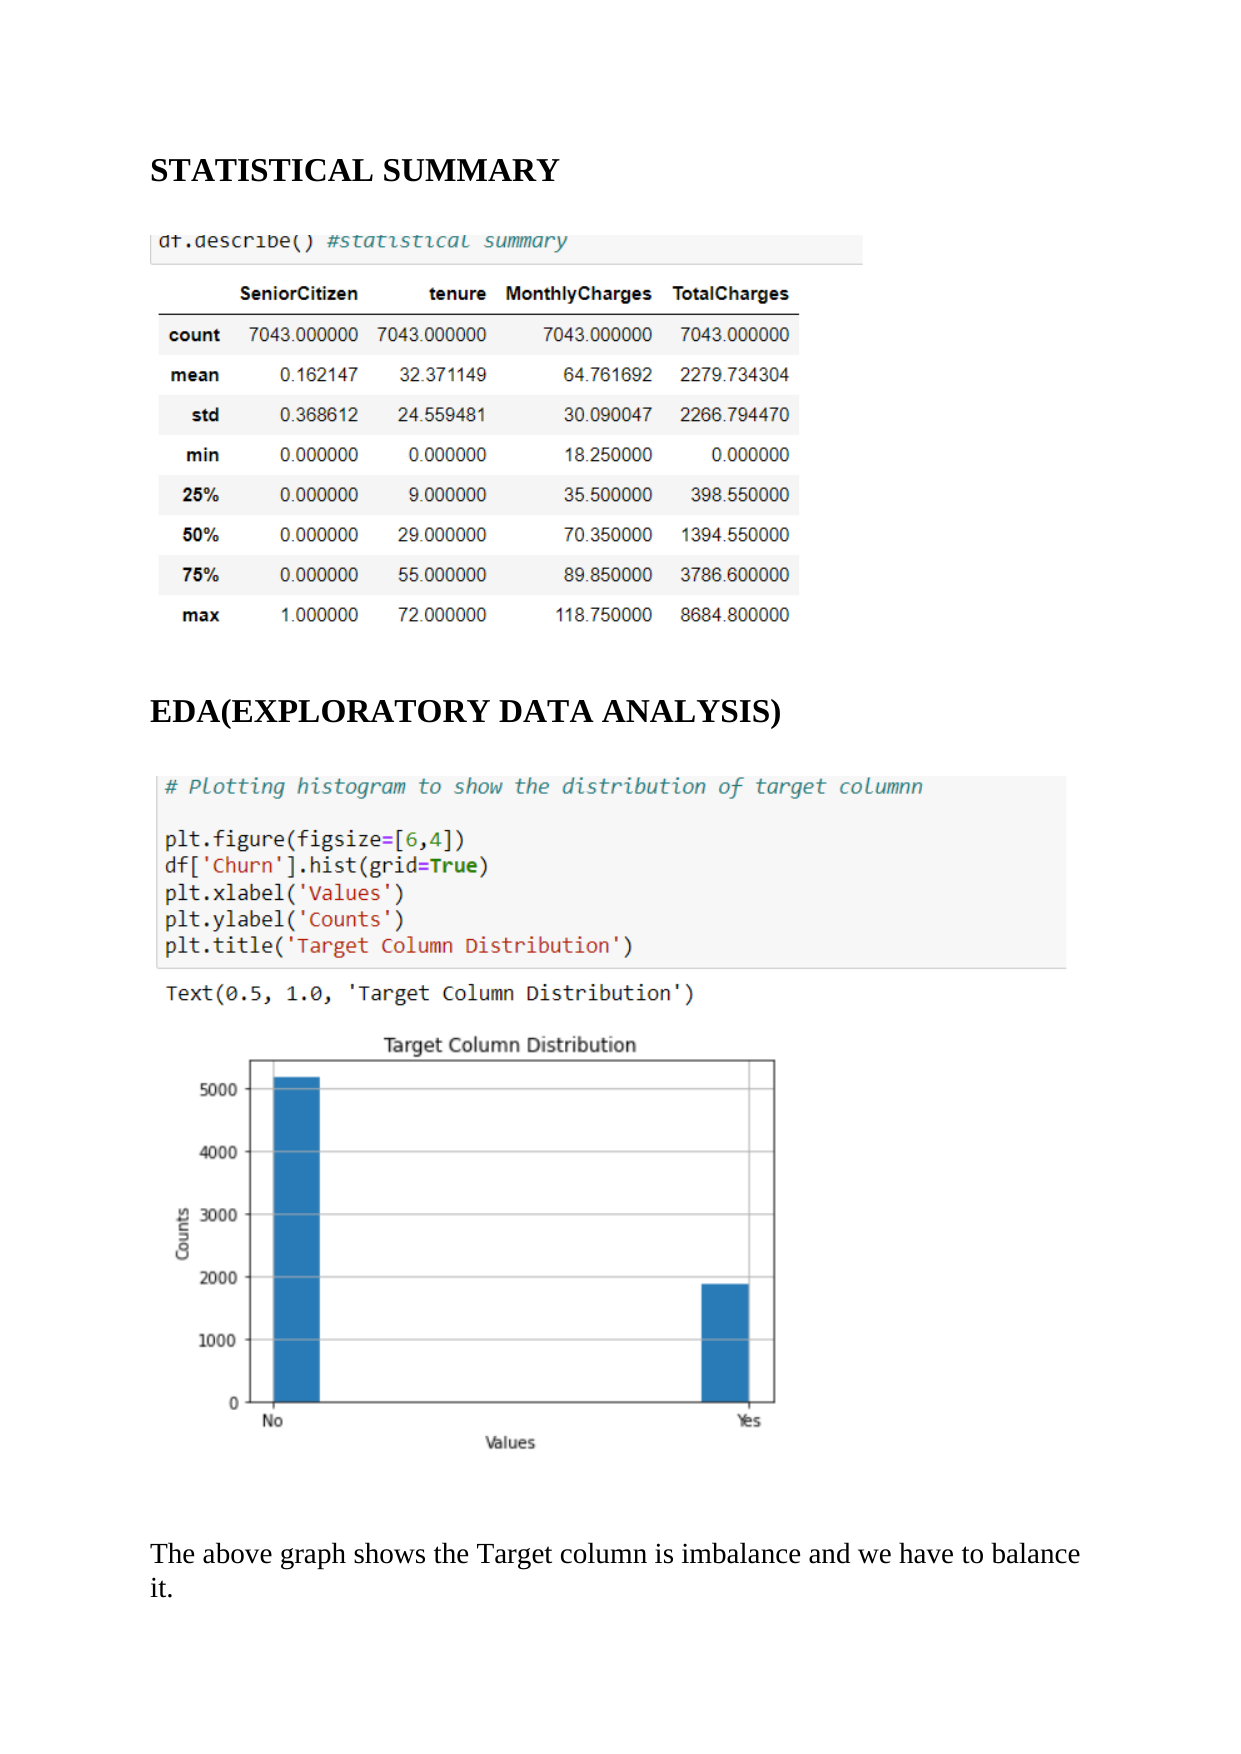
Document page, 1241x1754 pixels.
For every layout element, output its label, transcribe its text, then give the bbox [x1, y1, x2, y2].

picture [150, 776, 1067, 1490]
text EDA(EXPLORATORY DATA ANALYSIS) [150, 691, 1090, 729]
text STATISTICAL SUMMARY [150, 150, 1090, 188]
text The above graph shows the Target column is imbalance and we have to balance it. [150, 1537, 1090, 1604]
picture [150, 235, 863, 644]
